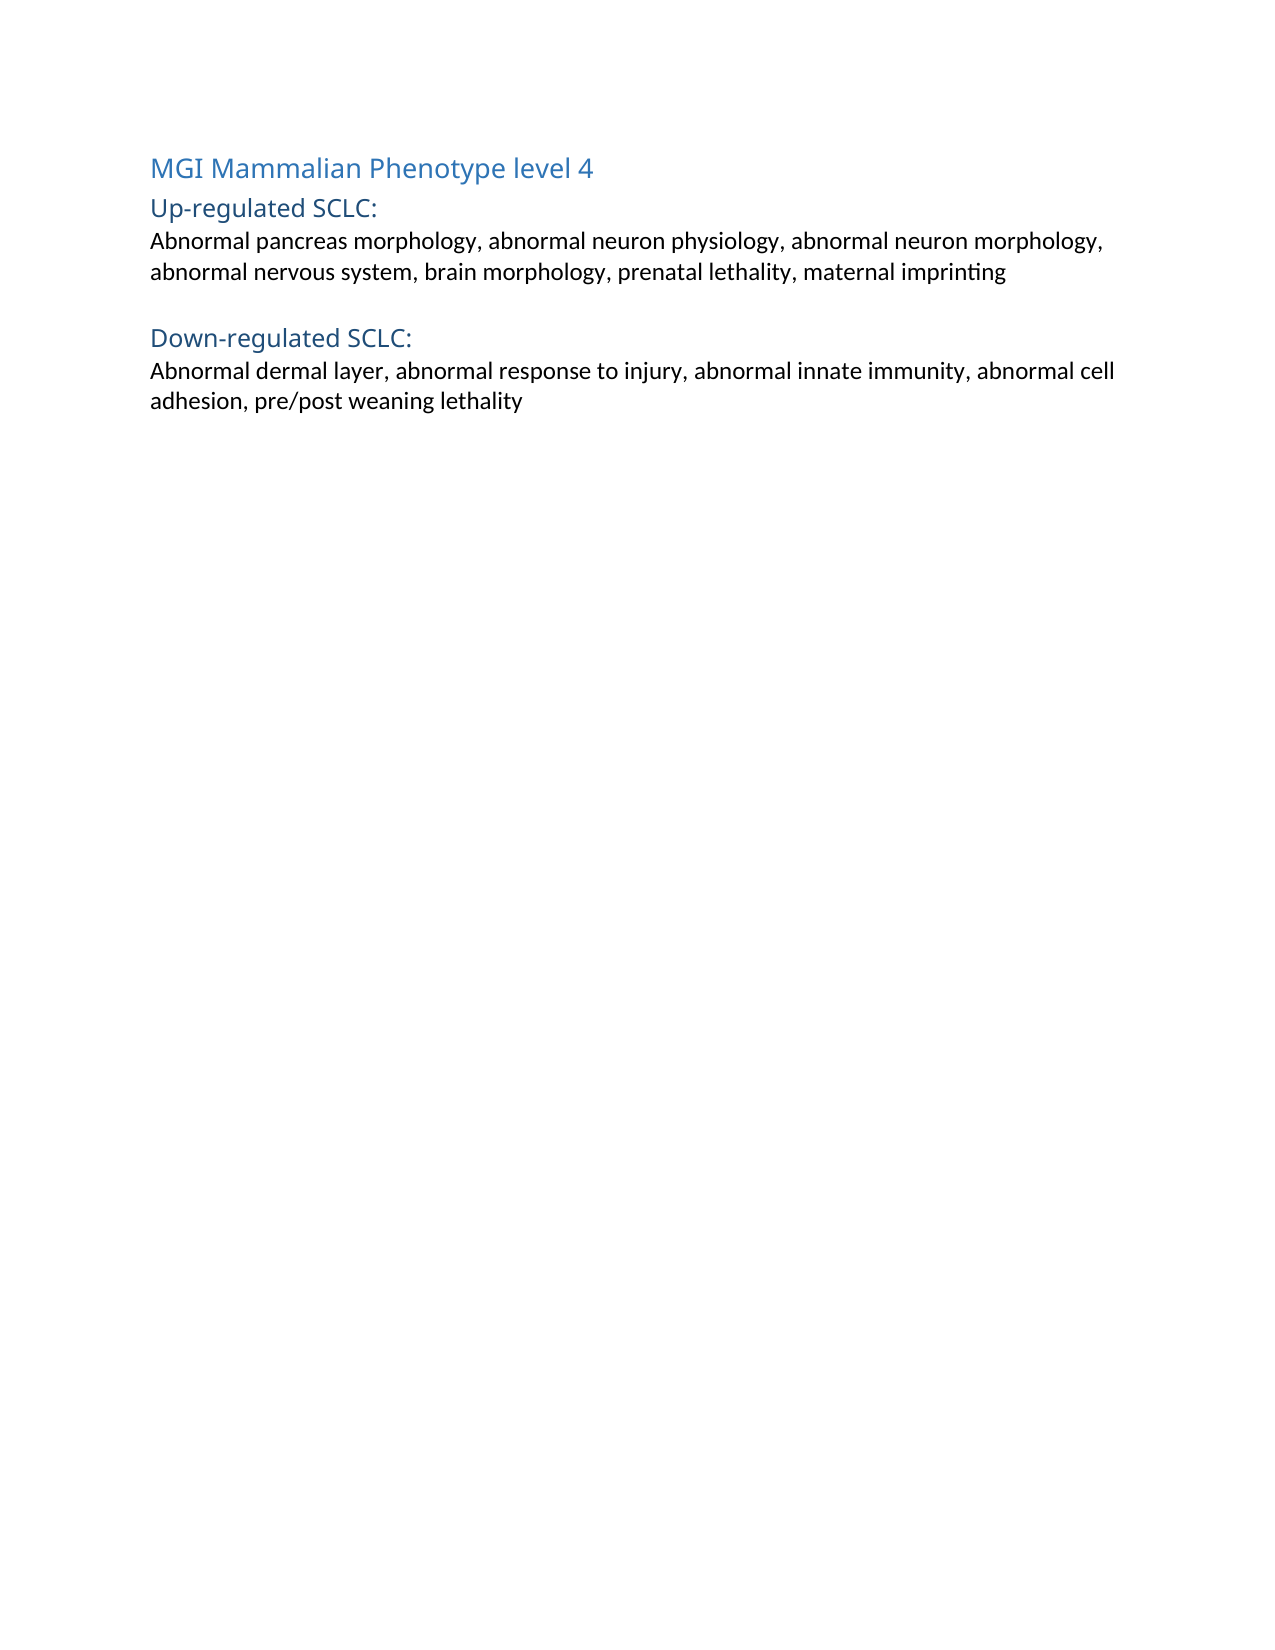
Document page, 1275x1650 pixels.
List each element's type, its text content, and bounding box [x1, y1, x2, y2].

text Abnormal dermal layer, abnormal response to injury, abnormal innate immunity, abnormal cell adhesion, pre/post weaning lethality [150, 355, 1125, 416]
subtitle MGI Mammalian Phenotype level 4 [150, 150, 1125, 187]
subtitle Up-regulated SCLC: [150, 191, 1125, 225]
subtitle Down-regulated SCLC: [150, 321, 1125, 355]
text Abnormal pancreas morphology, abnormal neuron physiology, abnormal neuron morphology, abnormal nervous system, brain morphology, prenatal lethality, maternal imprinting [150, 225, 1125, 286]
